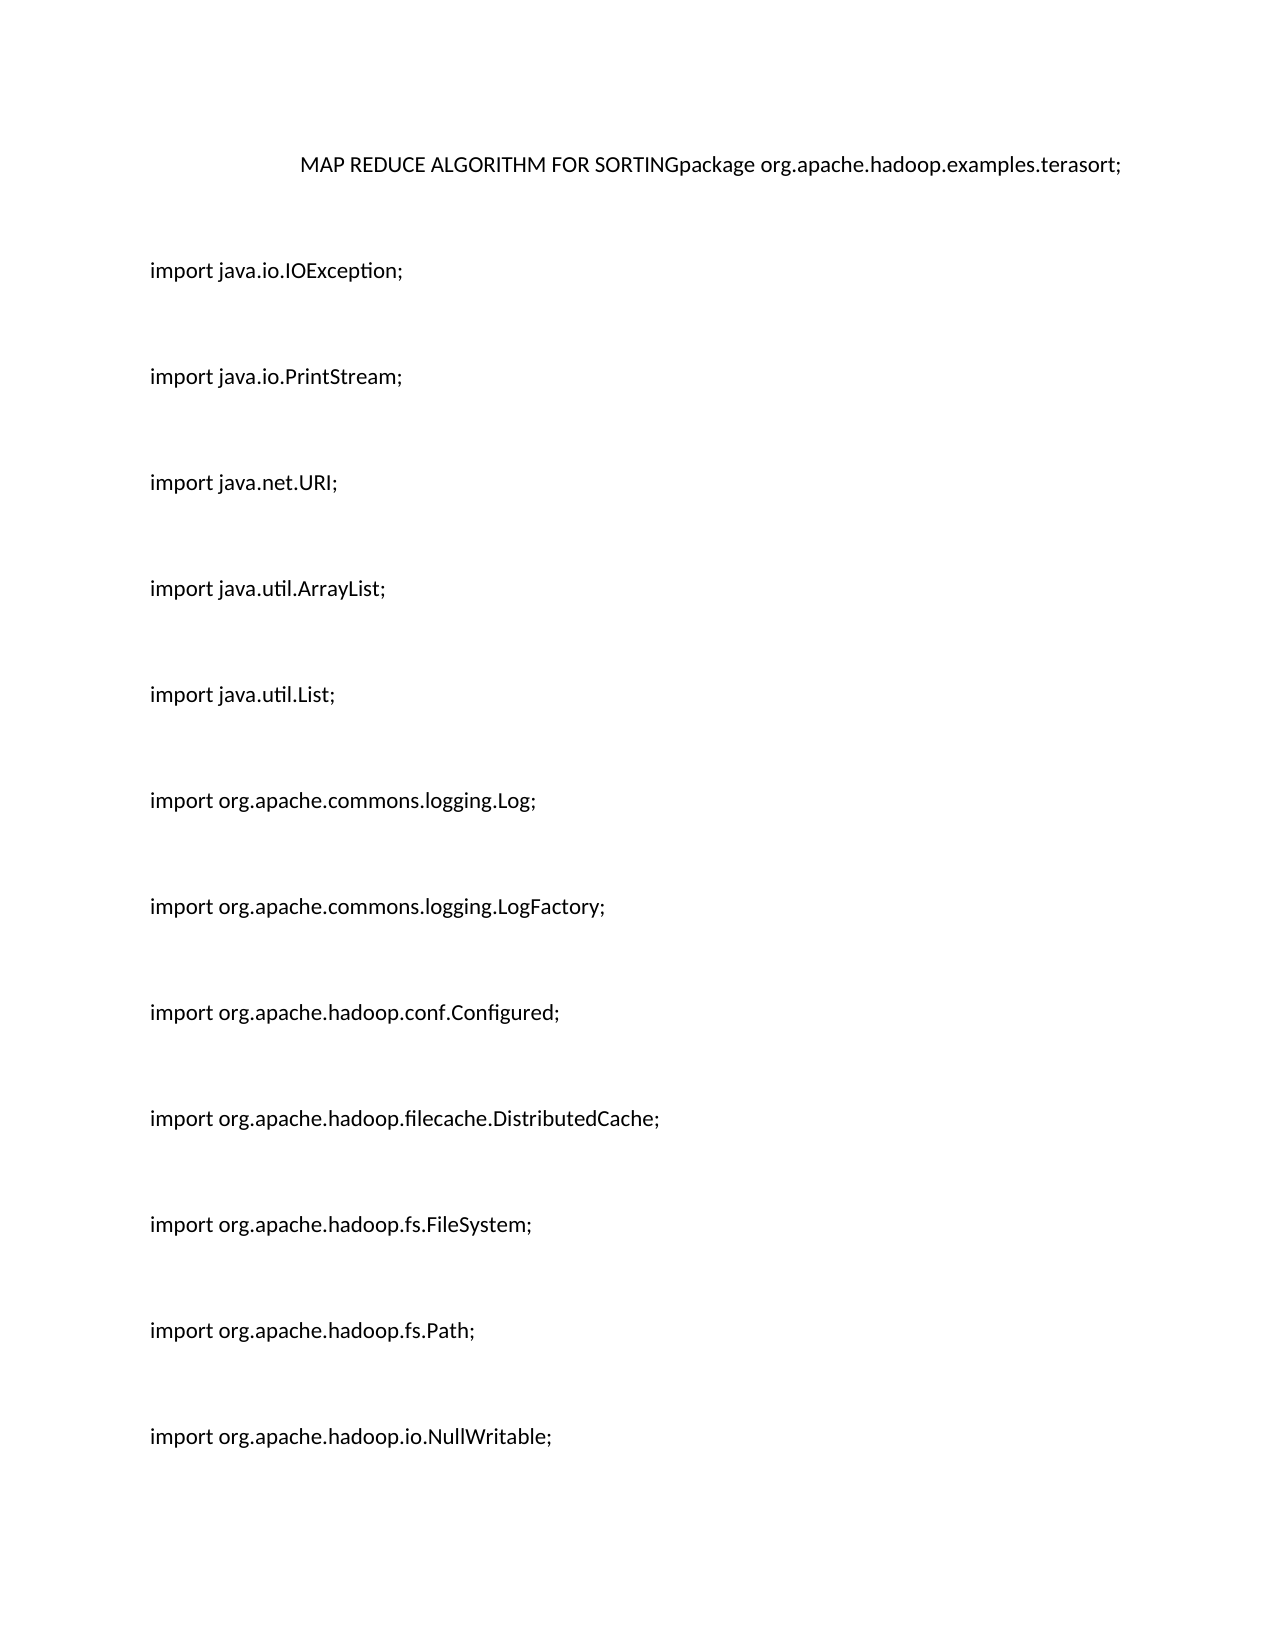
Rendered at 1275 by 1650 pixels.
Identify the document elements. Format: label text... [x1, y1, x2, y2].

text import java.util.List; [150, 680, 1125, 708]
text import java.util.ArrayList; [150, 574, 1125, 602]
text import java.io.PrintStream; [150, 362, 1125, 390]
text import org.apache.hadoop.fs.FileSystem; [150, 1210, 1125, 1238]
text import org.apache.hadoop.fs.Path; [150, 1316, 1125, 1344]
text import org.apache.hadoop.io.NullWritable; [150, 1422, 1125, 1451]
text import org.apache.hadoop.filecache.DistributedCache; [150, 1104, 1125, 1132]
text import java.net.URI; [150, 468, 1125, 496]
text import org.apache.commons.logging.LogFactory; [150, 892, 1125, 920]
text MAP REDUCE ALGORITHM FOR SORTINGpackage org.apache.hadoop.examples.terasort; [150, 150, 1125, 178]
text import org.apache.commons.logging.Log; [150, 786, 1125, 814]
text import org.apache.hadoop.conf.Configured; [150, 998, 1125, 1026]
text import java.io.IOException; [150, 256, 1125, 284]
